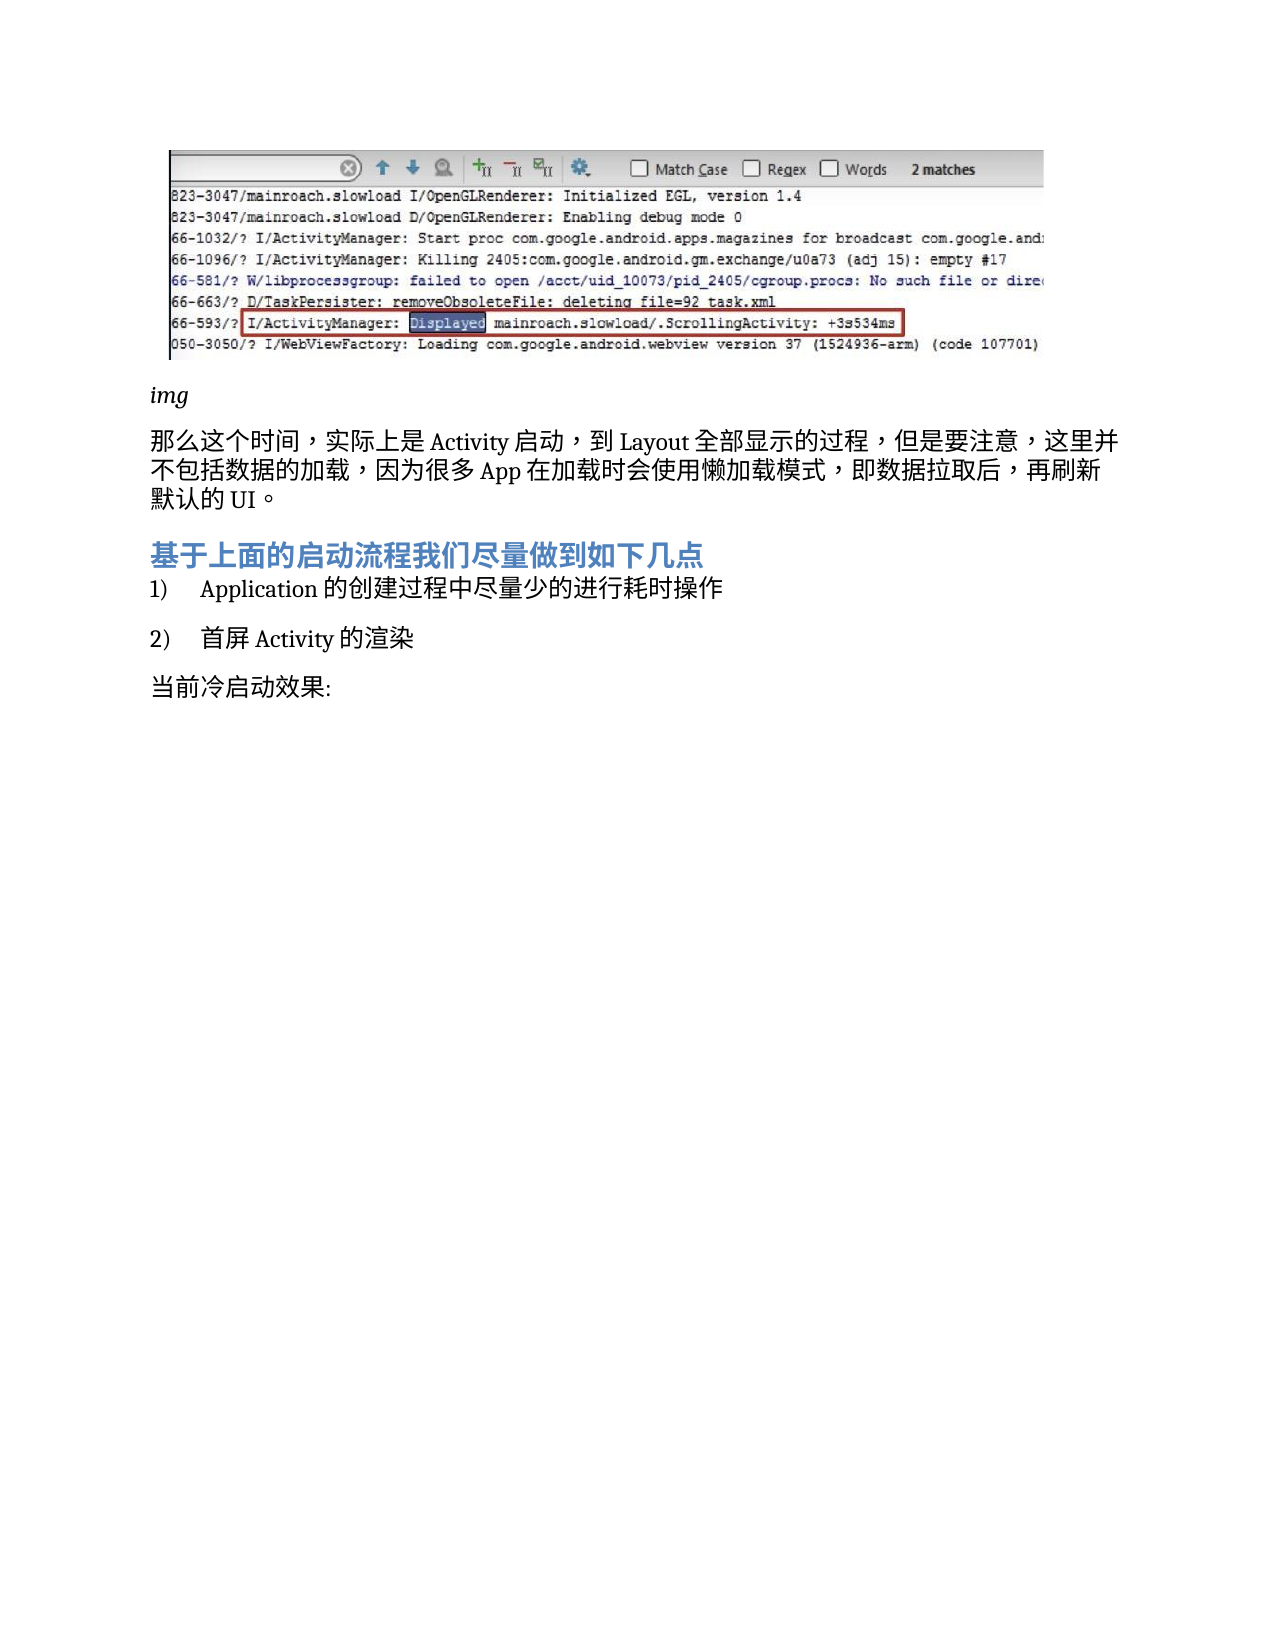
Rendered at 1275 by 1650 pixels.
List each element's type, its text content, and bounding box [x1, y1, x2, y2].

text img [150, 381, 1125, 409]
subtitle 基于上面的启动流程我们尽量做到如下几点 [150, 535, 1125, 575]
list 首屏Activity的渲染 [150, 624, 1125, 653]
text 当前冷启动效果: [150, 674, 1125, 703]
list Application的创建过程中尽量少的进行耗时操作 [150, 575, 1125, 604]
picture [168, 150, 1044, 360]
text 那么这个时间，实际上是Activity启动，到Layout全部显示的过程，但是要注意，这里并不包括数据的加载，因为很多App在加载时会使用懒加载模式，即数据拉取后，再刷新默认的UI。 [150, 428, 1125, 514]
